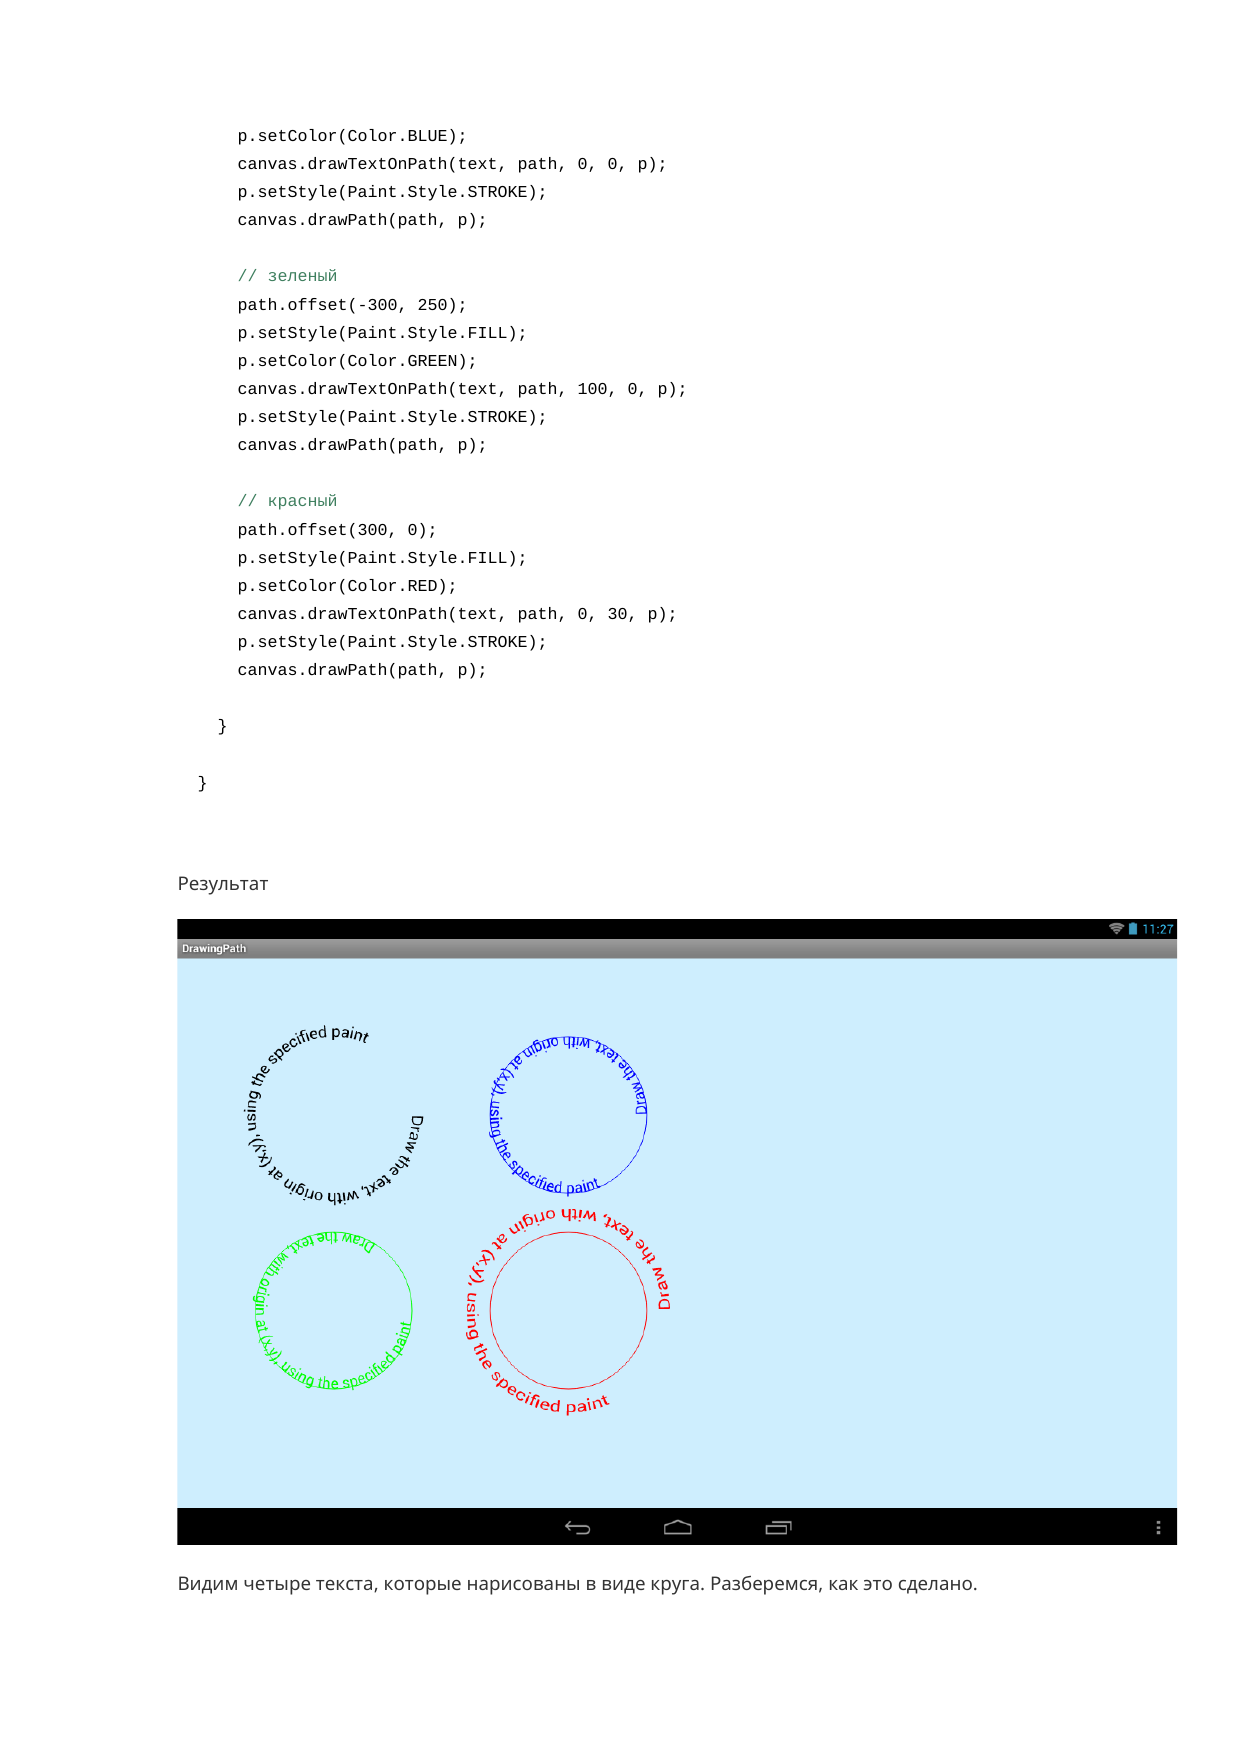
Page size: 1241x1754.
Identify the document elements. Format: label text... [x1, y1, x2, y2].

picture [177, 919, 1178, 1545]
text Результат [177, 868, 1152, 896]
text Видим четыре текста, которые нарисованы в виде круга. Разберемся, как это сделано. [177, 1568, 1152, 1596]
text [177, 118, 1152, 793]
